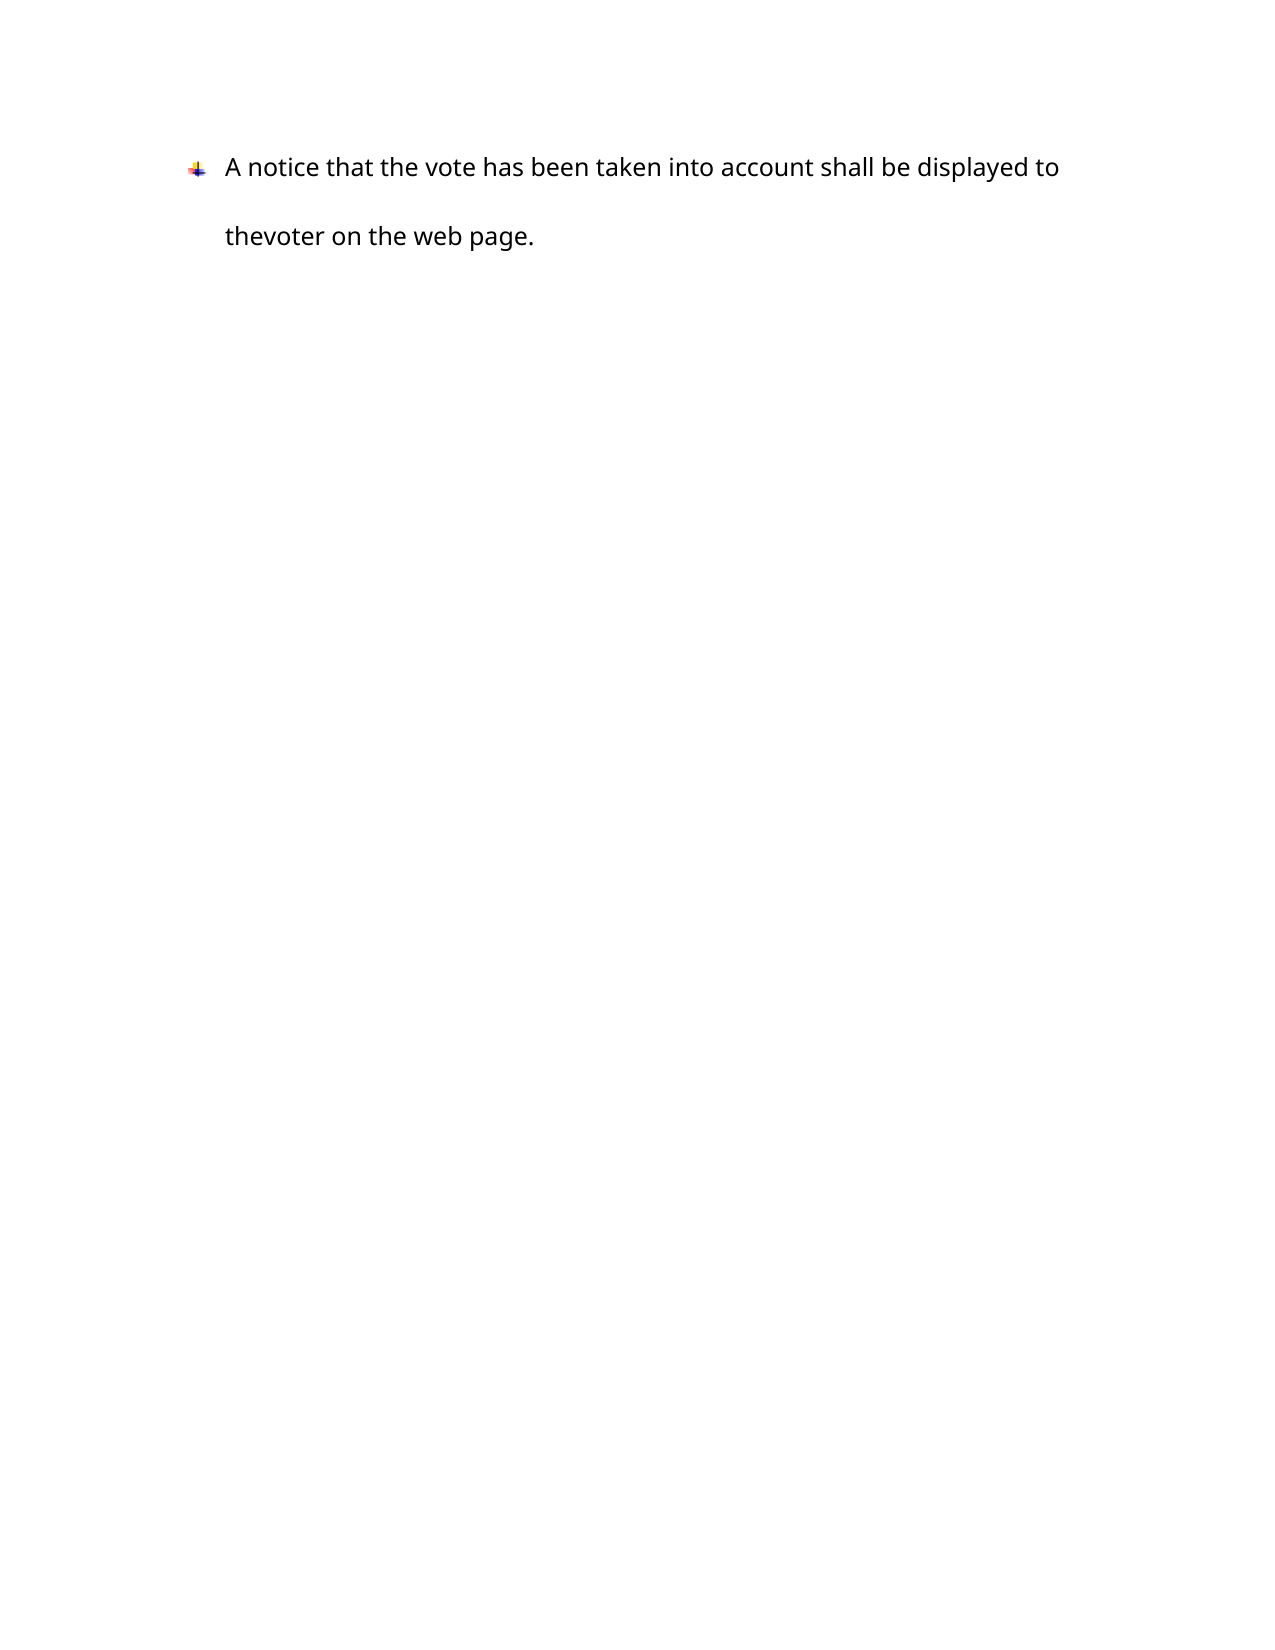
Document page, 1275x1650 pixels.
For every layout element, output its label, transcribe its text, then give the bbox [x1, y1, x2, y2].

picture [188, 160, 206, 177]
list A notice that the vote has been taken into account shall be displayed to thevoter on the web page. [187, 150, 1125, 252]
